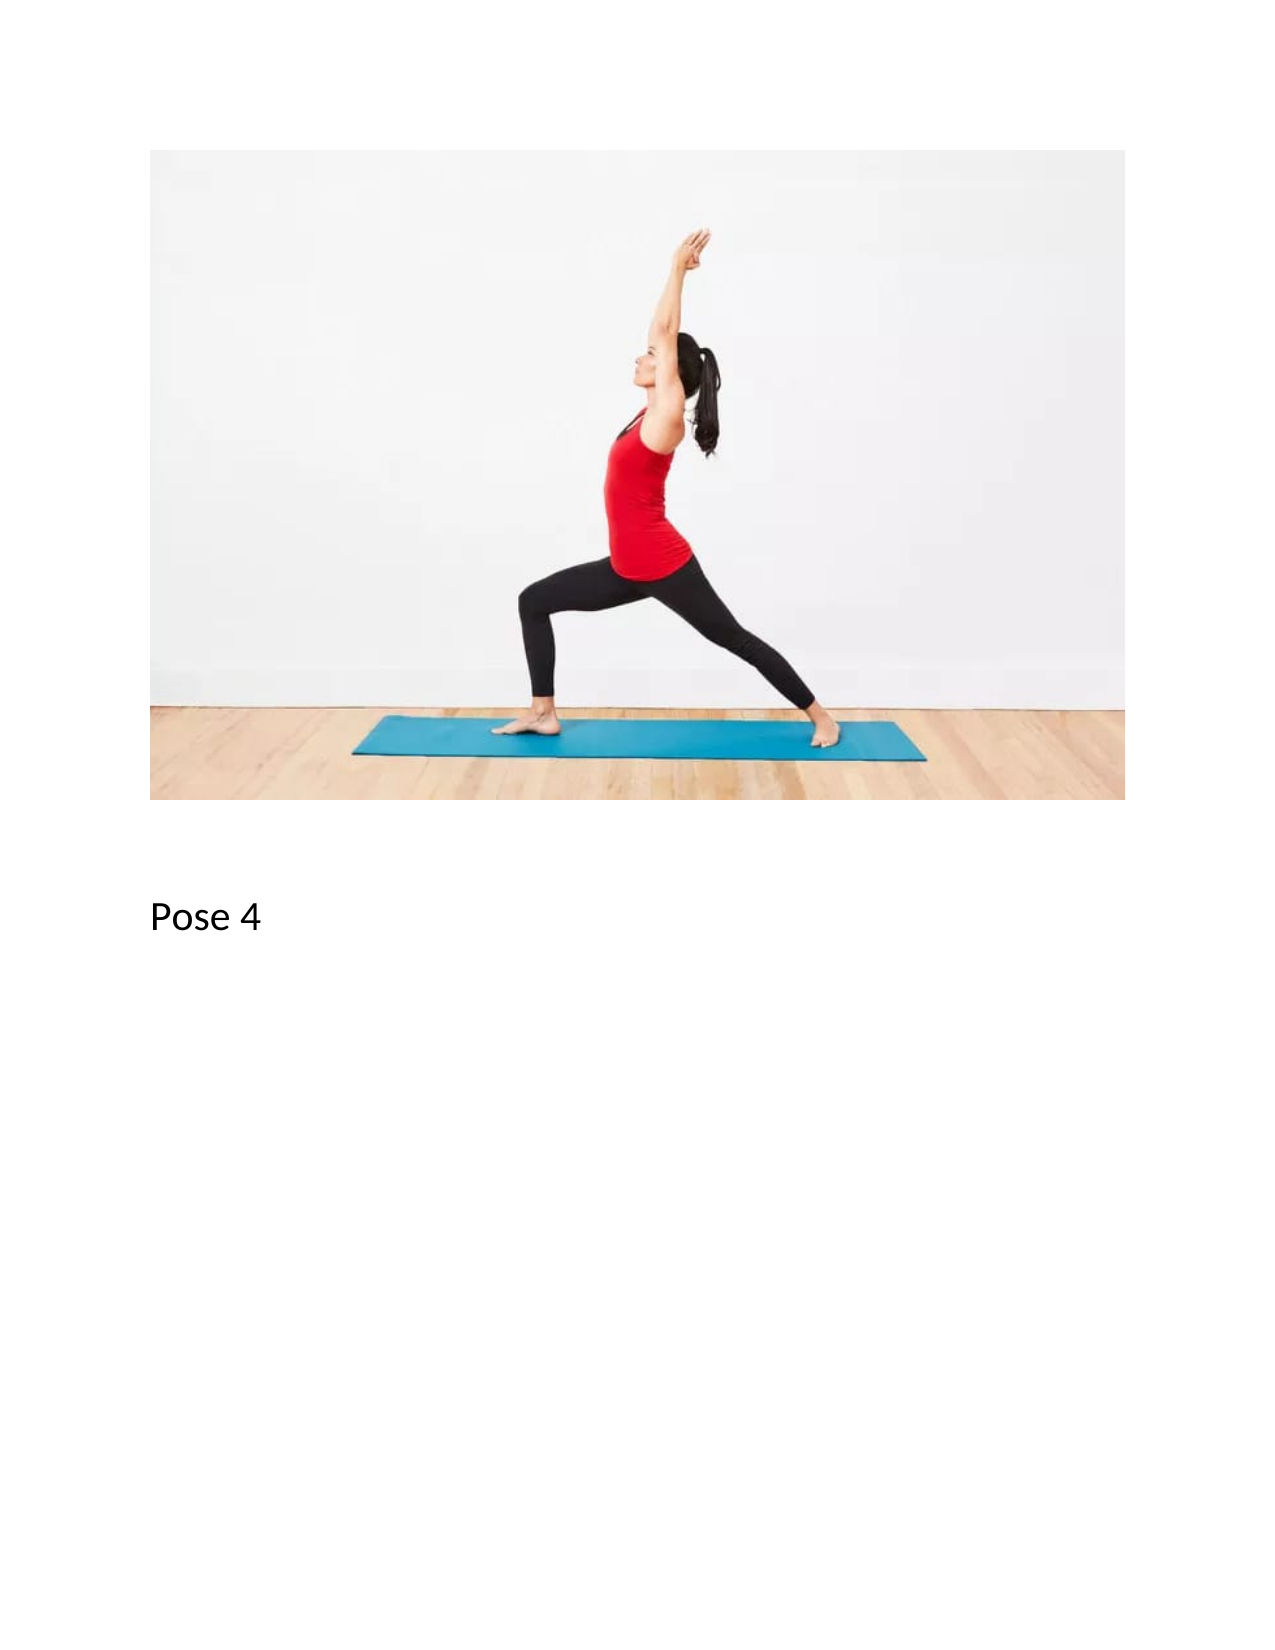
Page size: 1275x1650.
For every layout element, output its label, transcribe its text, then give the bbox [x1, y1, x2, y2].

picture [150, 150, 1125, 800]
text Pose 4 [150, 890, 1125, 941]
